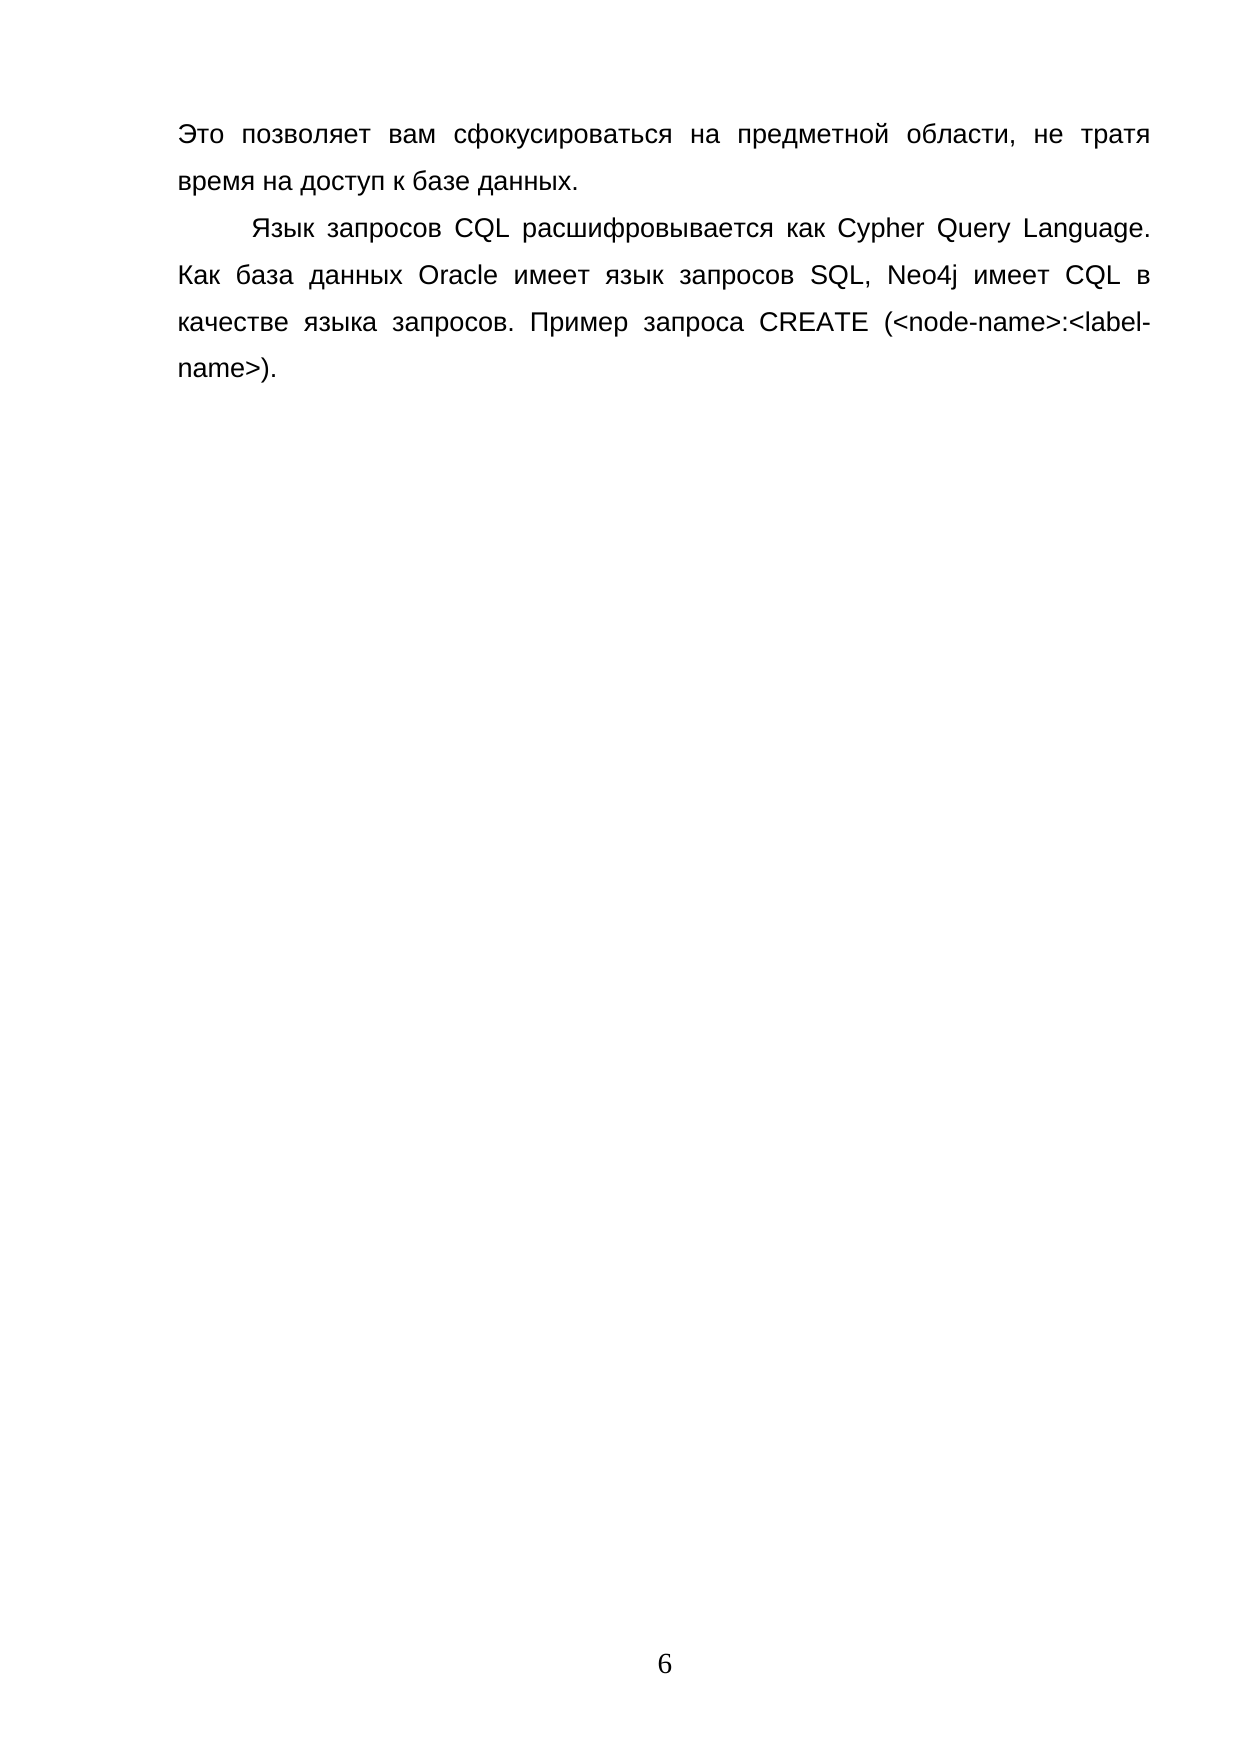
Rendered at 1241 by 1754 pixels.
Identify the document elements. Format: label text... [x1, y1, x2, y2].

text Язык запросов CQL расшифровывается как Cypher Query Language. Как база данных Oracle имеет язык запросов SQL, Neo4j имеет CQL в качестве языка запросов. Пример запроса CREATE (<node-name>:<label-name>). [177, 212, 1152, 384]
